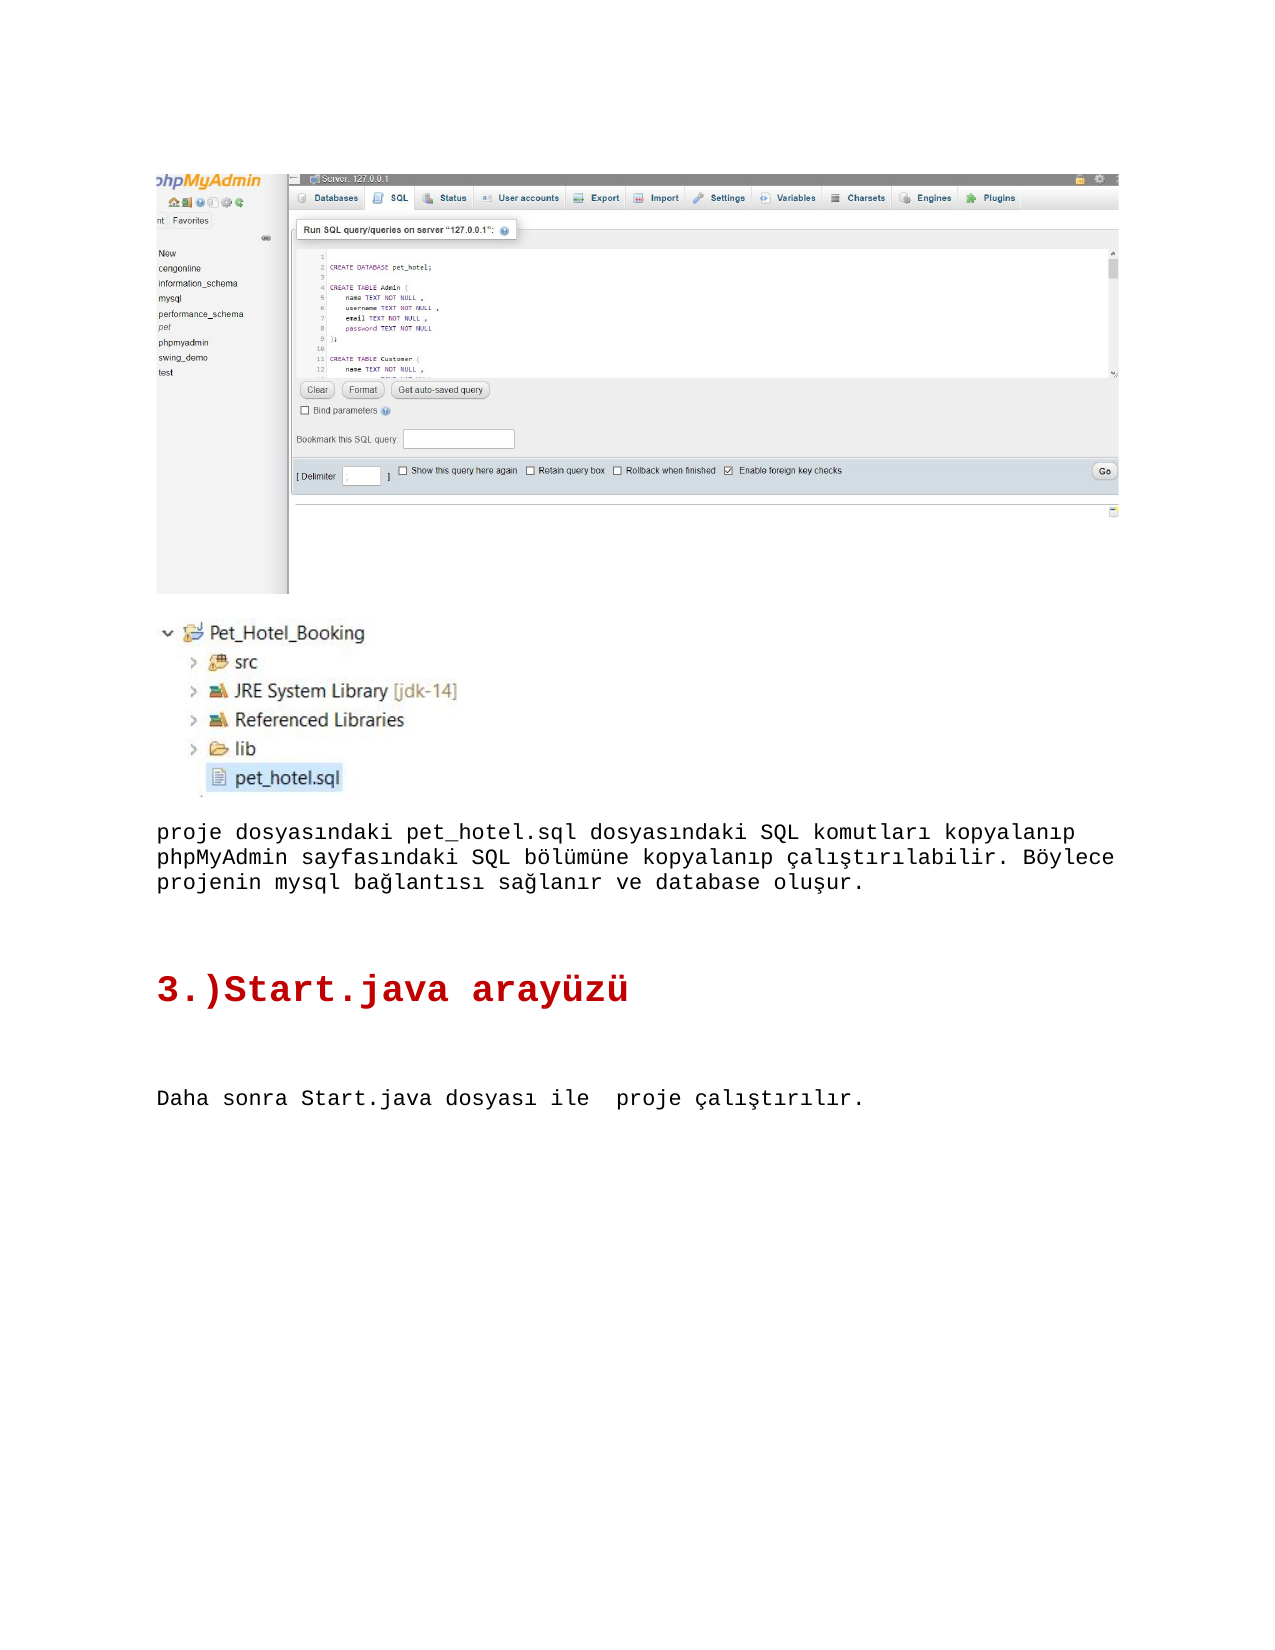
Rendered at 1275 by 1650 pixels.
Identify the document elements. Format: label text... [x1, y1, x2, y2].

text 3.)Start.java arayüzü [156, 970, 1118, 1013]
picture [156, 618, 492, 797]
text Daha sonra Start.java dosyası ile proje çalıştırılır. [156, 1087, 1118, 1112]
picture [156, 174, 1119, 594]
text proje dosyasındaki pet_hotel.sql dosyasındaki SQL komutları kopyalanıp phpMyAdmin sayfasındaki SQL bölümüne kopyalanıp çalıştırılabilir. Böylece projenin mysql bağlantısı sağlanır ve database oluşur. [156, 822, 1118, 896]
